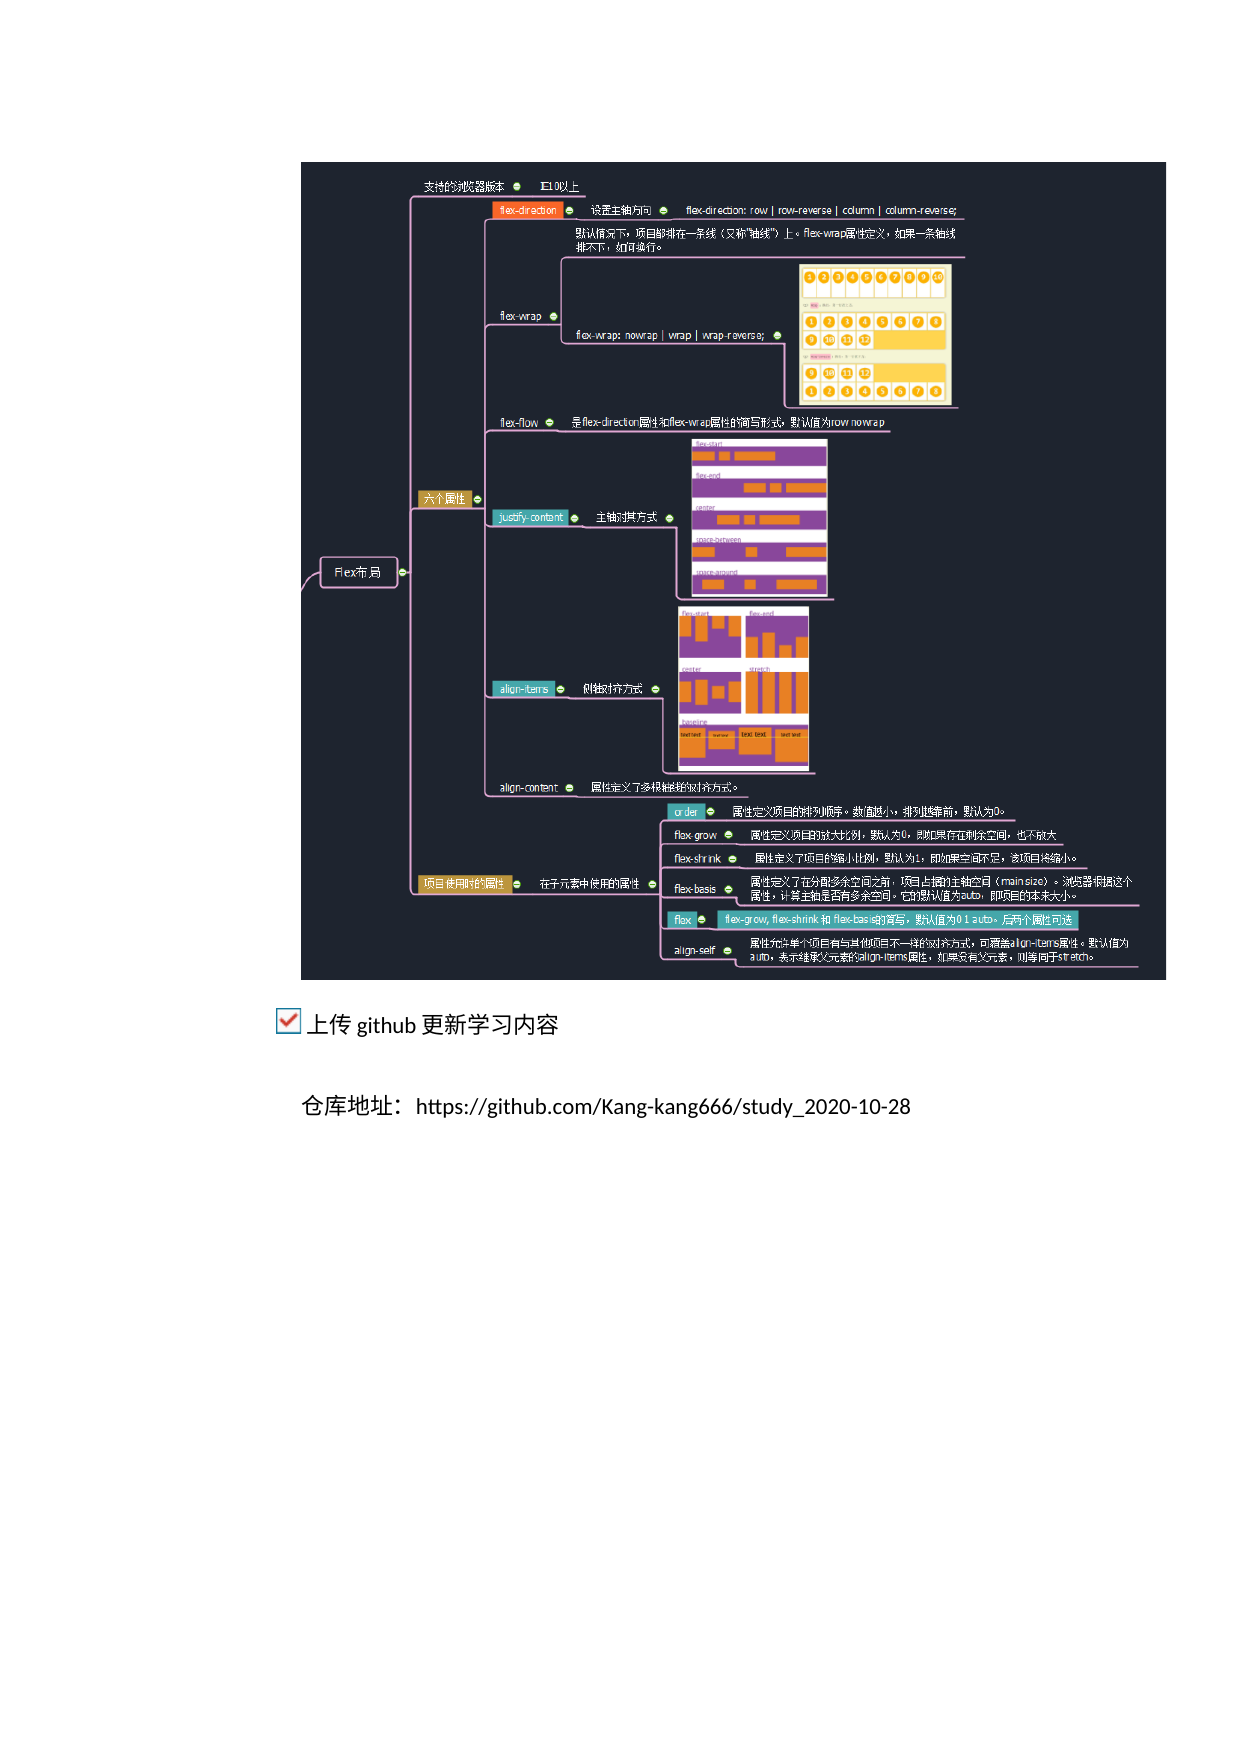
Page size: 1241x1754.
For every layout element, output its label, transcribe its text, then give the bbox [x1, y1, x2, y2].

text 仓库地址：https://github.com/Kang-kang666/study_2020-10-28 [301, 1072, 1053, 1137]
text 上传github更新学习内容 [276, 1007, 1053, 1072]
picture [276, 1008, 302, 1034]
picture [301, 162, 1167, 980]
